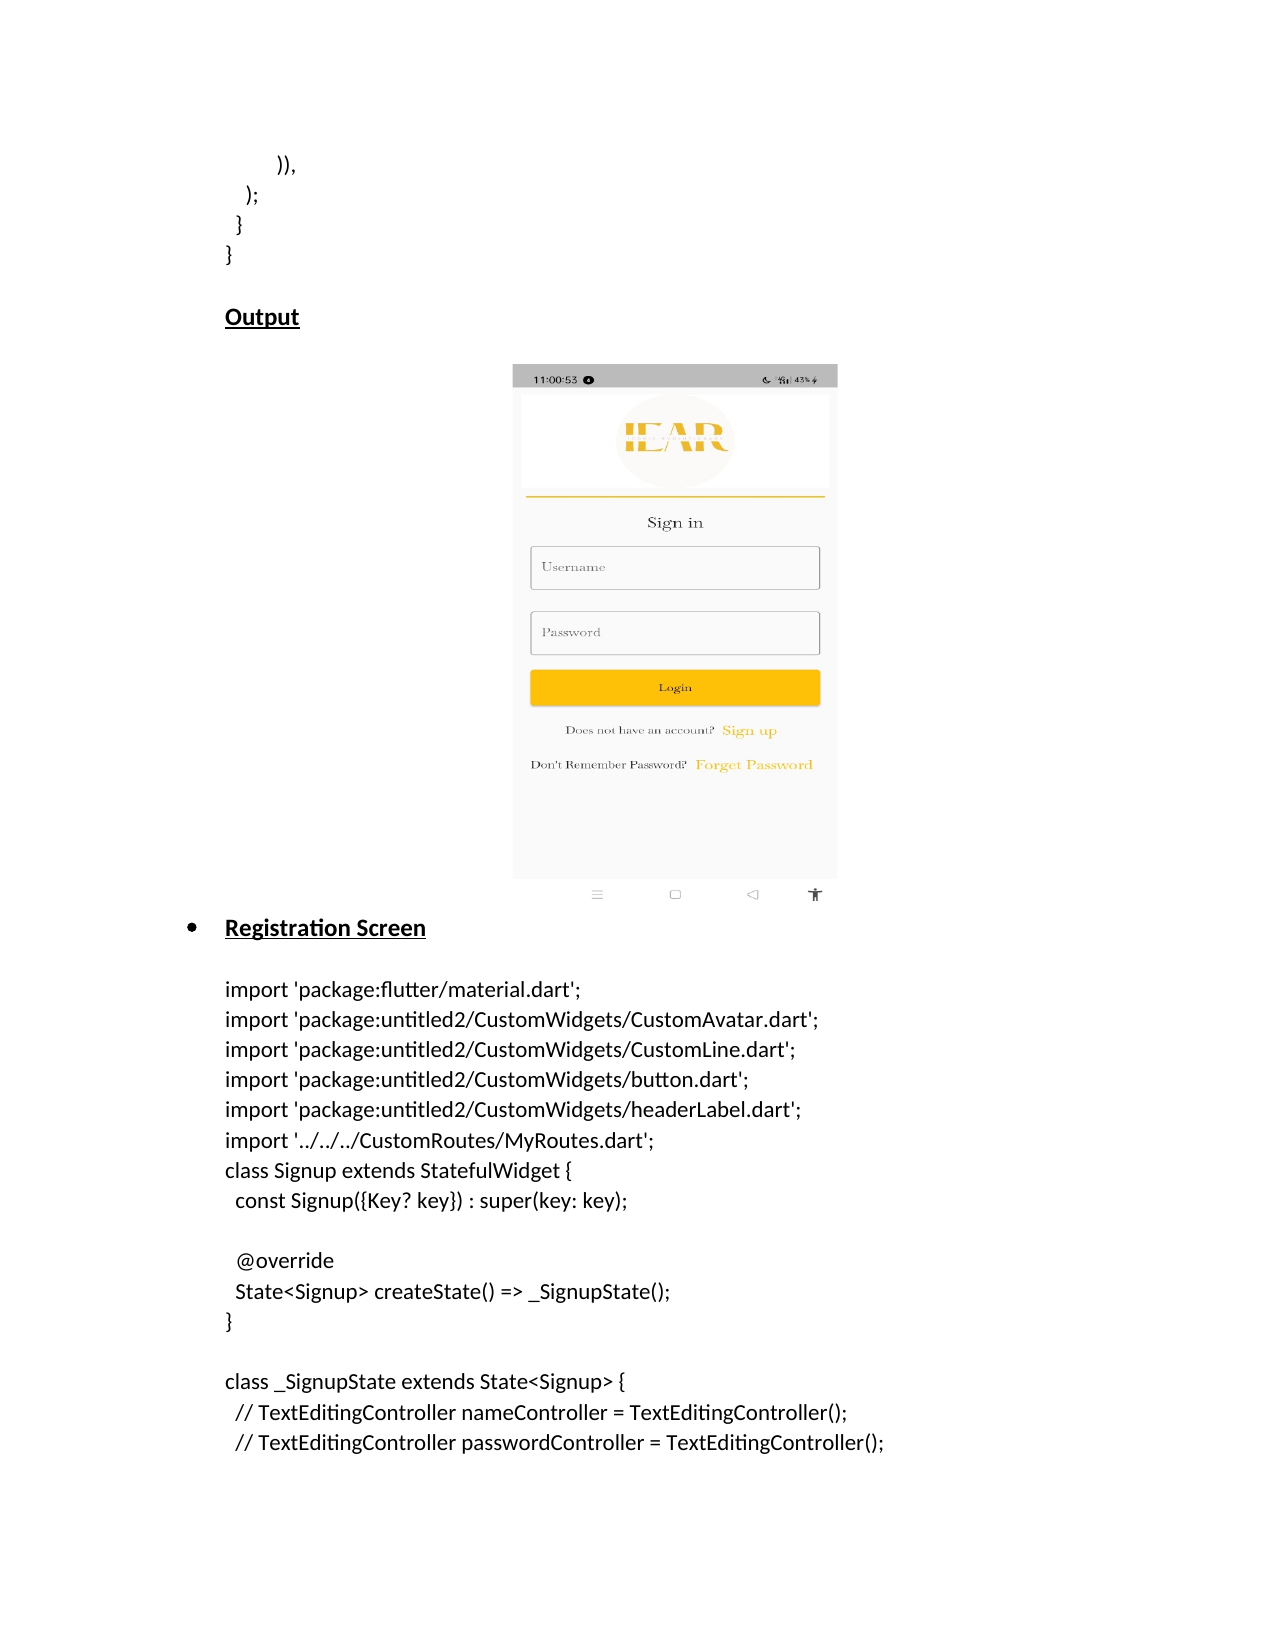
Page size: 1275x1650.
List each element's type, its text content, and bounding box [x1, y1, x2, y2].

list } [225, 1307, 1125, 1335]
list State<Signup> createState() => _SignupState(); [225, 1277, 1125, 1305]
list } [225, 241, 1125, 269]
list import 'package:untitled2/CustomWidgets/button.dart'; [225, 1065, 1125, 1093]
list import 'package:untitled2/CustomWidgets/CustomLine.dart'; [225, 1035, 1125, 1063]
list import 'package:untitled2/CustomWidgets/headerLabel.dart'; [225, 1096, 1125, 1124]
list } [225, 210, 1125, 238]
list Registration Screen [187, 912, 1125, 942]
list @override [225, 1247, 1125, 1275]
list class _SignupState extends State<Signup> { [225, 1367, 1125, 1396]
list class Signup extends StatefulWidget { [225, 1156, 1125, 1184]
list )), [225, 150, 1125, 178]
list // TextEditingController passwordController = TextEditingController(); [225, 1428, 1125, 1456]
list // TextEditingController nameController = TextEditingController(); [225, 1398, 1125, 1426]
list const Signup({Key? key}) : super(key: key); [225, 1186, 1125, 1214]
list ); [225, 180, 1125, 208]
picture [512, 364, 838, 910]
list import 'package:flutter/material.dart'; [225, 975, 1125, 1003]
list Output [225, 301, 1125, 332]
list import '../../../CustomRoutes/MyRoutes.dart'; [225, 1126, 1125, 1154]
list import 'package:untitled2/CustomWidgets/CustomAvatar.dart'; [225, 1005, 1125, 1033]
